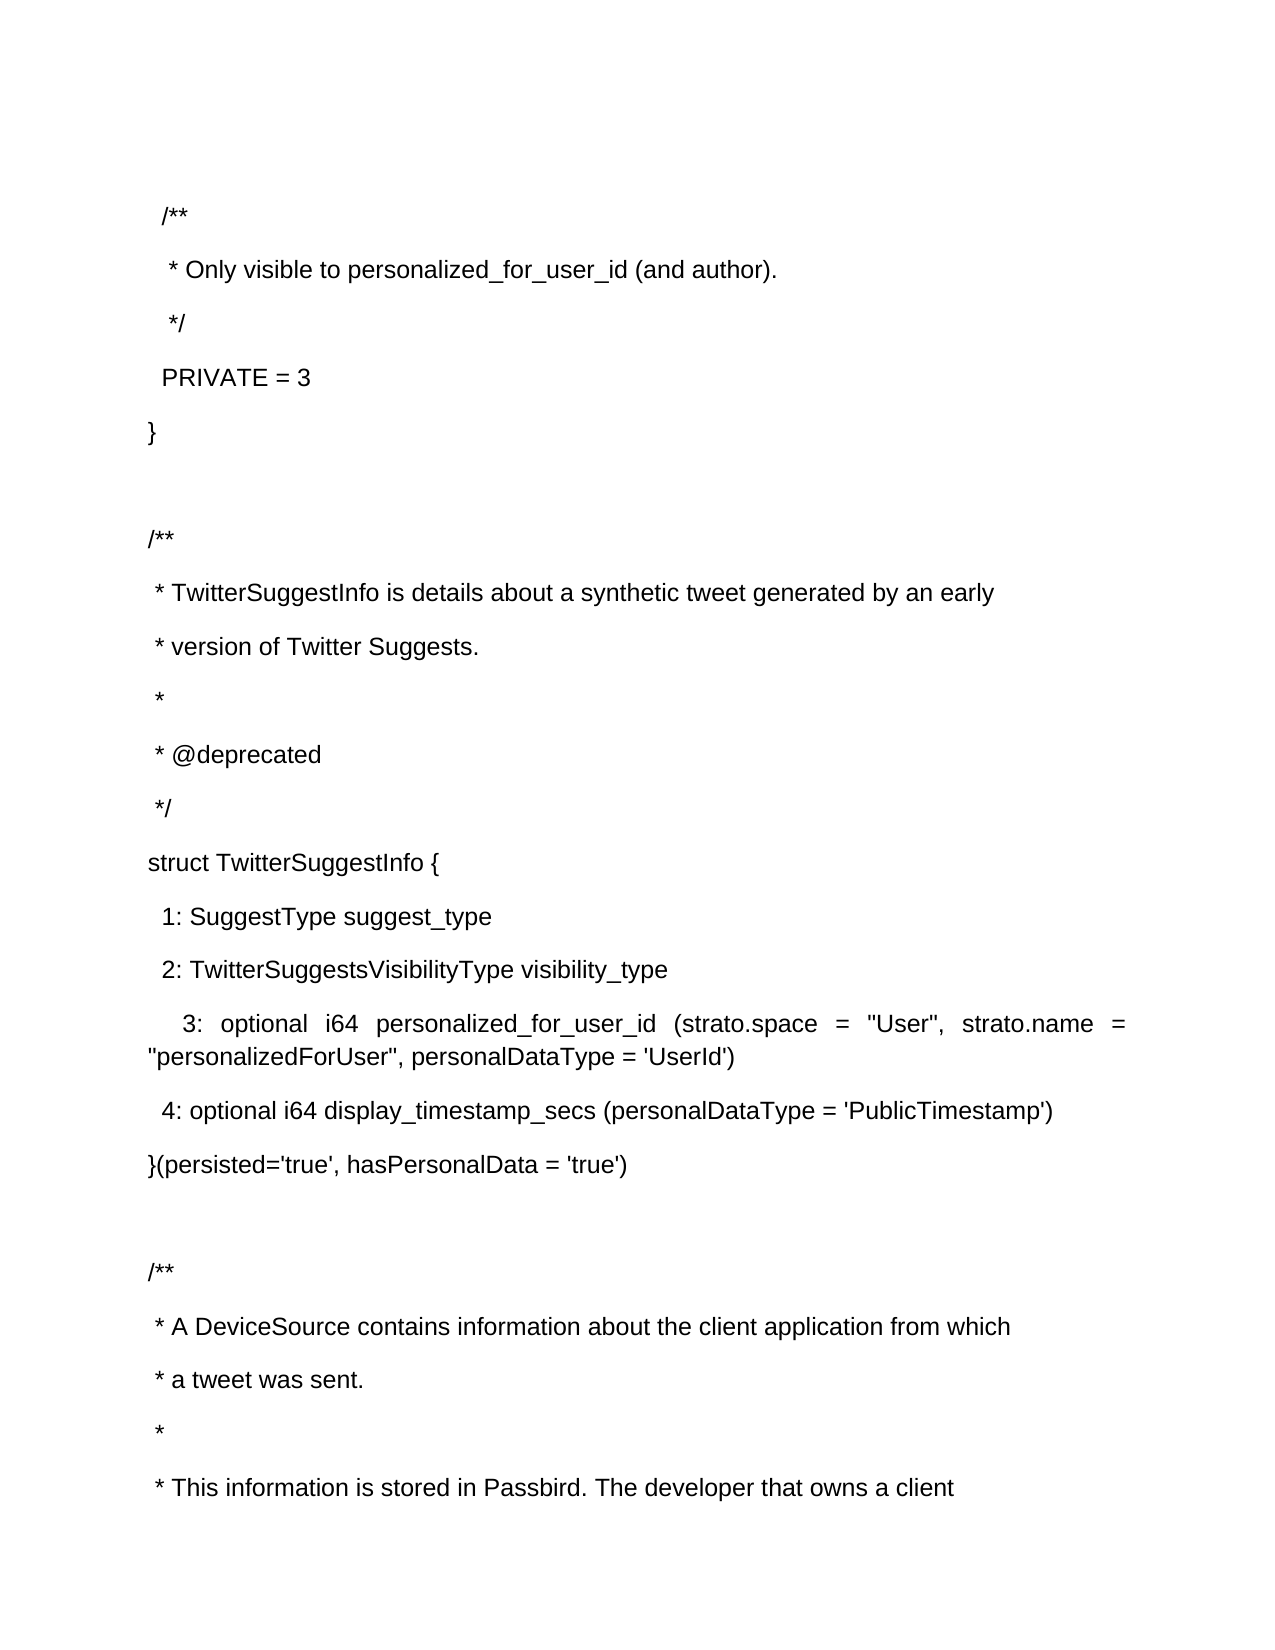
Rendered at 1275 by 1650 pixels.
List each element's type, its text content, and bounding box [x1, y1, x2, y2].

text * version of Twitter Suggests. [148, 632, 1127, 661]
text struct TwitterSuggestInfo { [148, 848, 1127, 876]
text 1: SuggestType suggest_type [148, 902, 1127, 930]
text * [148, 1419, 1127, 1448]
text * A DeviceSource contains information about the client application from which [148, 1312, 1127, 1340]
text * This information is stored in Passbird. The developer that owns a client [148, 1473, 1127, 1502]
text 4: optional i64 display_timestamp_secs (personalDataType = 'PublicTimestamp') [148, 1096, 1127, 1125]
text 2: TwitterSuggestsVisibilityType visibility_type [148, 955, 1127, 984]
text 3: optional i64 personalized_for_user_id (strato.space = "User", strato.name = "personalizedForUser", personalDataType = 'UserId') [148, 1009, 1127, 1071]
text PRIVATE = 3 [148, 363, 1127, 392]
text * Only visible to personalized_for_user_id (and author). [148, 255, 1127, 284]
text }(persisted='true', hasPersonalData = 'true') [148, 1150, 1127, 1179]
text */ [148, 794, 1127, 823]
text * @deprecated [148, 740, 1127, 769]
text /** [148, 524, 1127, 553]
text /** [148, 201, 1127, 230]
text * TwitterSuggestInfo is details about a synthetic tweet generated by an early [148, 578, 1127, 607]
text } [148, 417, 1127, 446]
text * [148, 686, 1127, 715]
text /** [148, 1258, 1127, 1286]
text */ [148, 309, 1127, 338]
text * a tweet was sent. [148, 1365, 1127, 1394]
